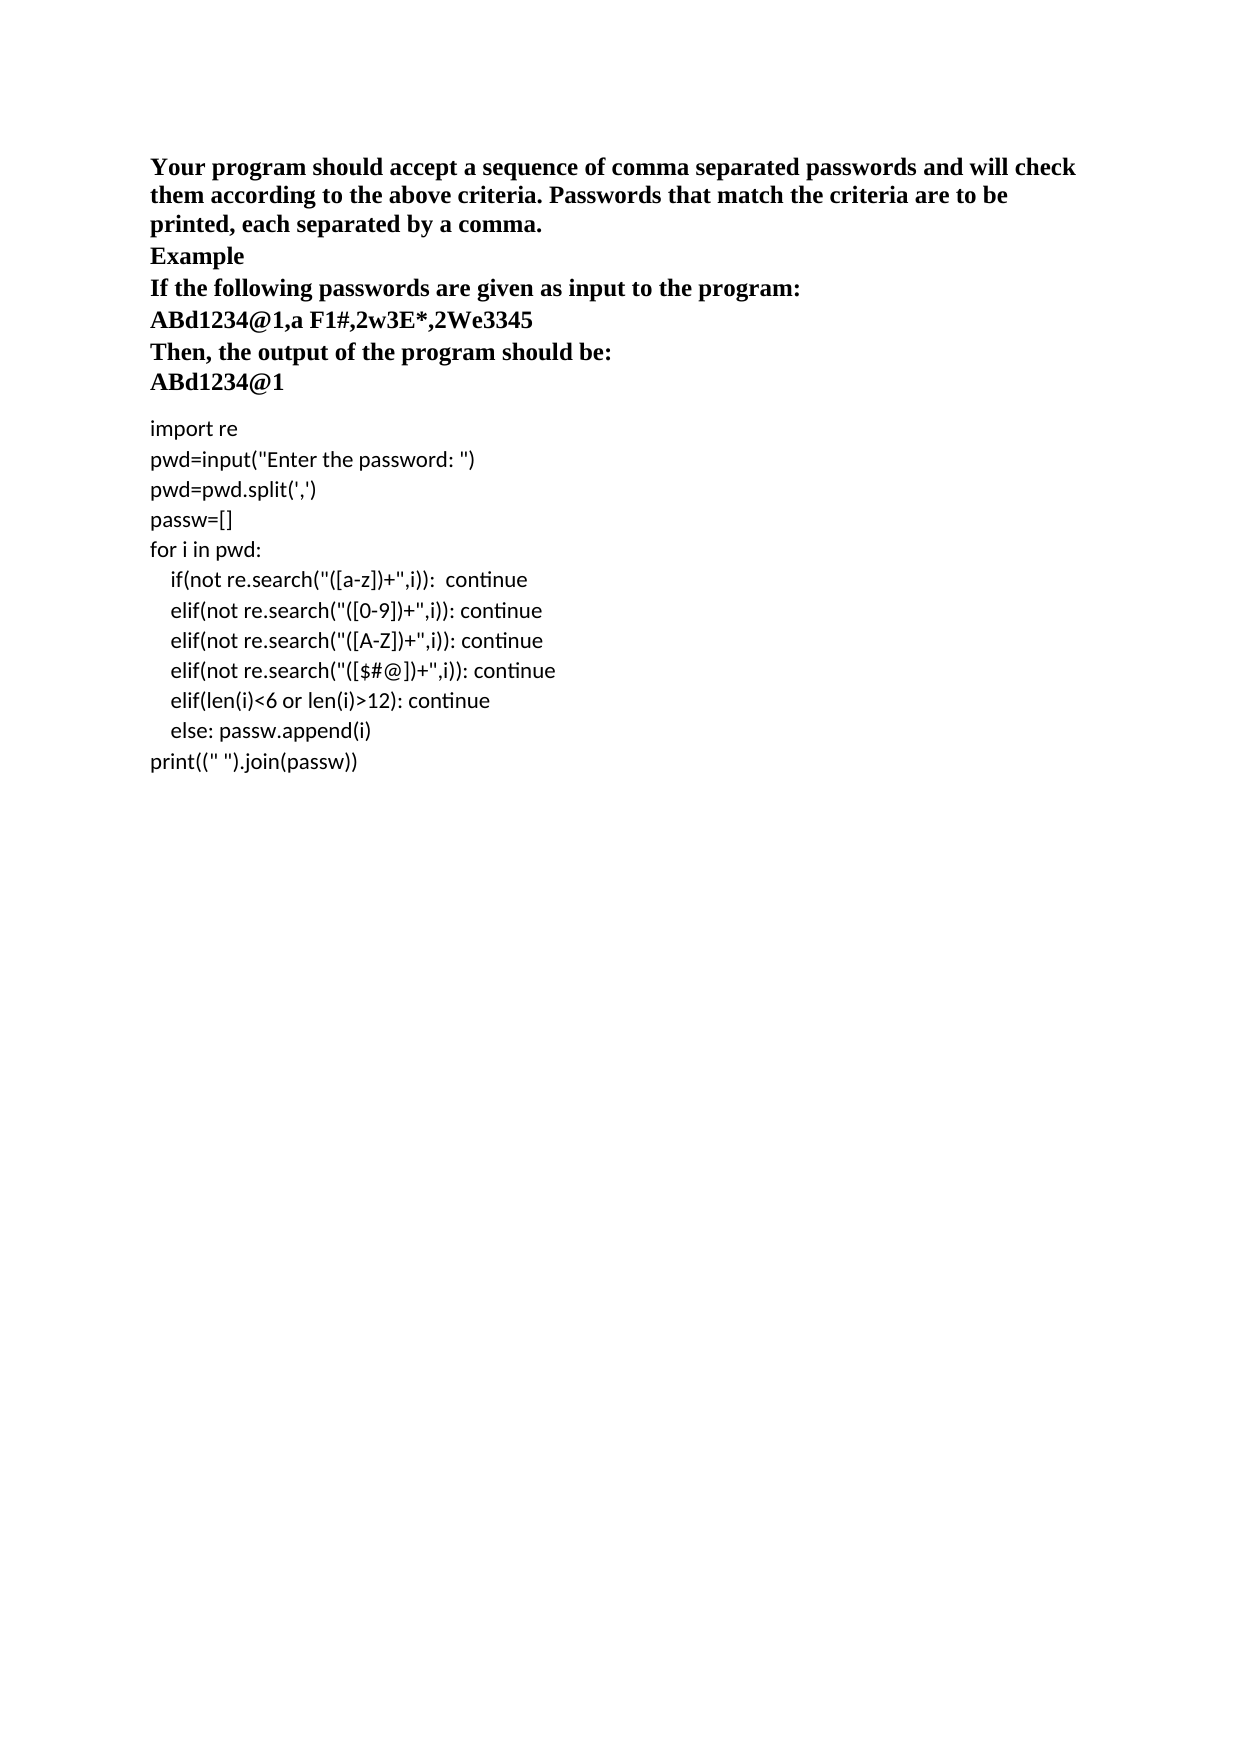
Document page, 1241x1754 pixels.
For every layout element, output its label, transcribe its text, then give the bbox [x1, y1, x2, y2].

table_header Example [149, 239, 252, 271]
table_header ABd1234@1,a F1#,2w3E*,2We3345 [149, 303, 541, 335]
table_header Then, the output of the program should be: [149, 335, 620, 367]
text ABd1234@1 [150, 367, 1090, 396]
table_header Your program should accept a sequence of comma separated passwords and will check them according to the above criteria. Passwords that match the criteria are to be printed, each separated by a comma. [149, 150, 1098, 239]
table_header If the following passwords are given as input to the program: [149, 271, 809, 303]
text import re pwd=input("Enter the password: ") pwd=pwd.split(',') passw=[] for i in pwd: if(not re.search("([a-z])+",i)): continue elif(not re.search("([0-9])+",i)): continue elif(not re.search("([A-Z])+",i)): continue elif(not re.search("([$#@])+",i)): continue elif(len(i)<6 or len(i)>12): continue else: passw.append(i) print((" ").join(passw)) [150, 414, 1090, 775]
